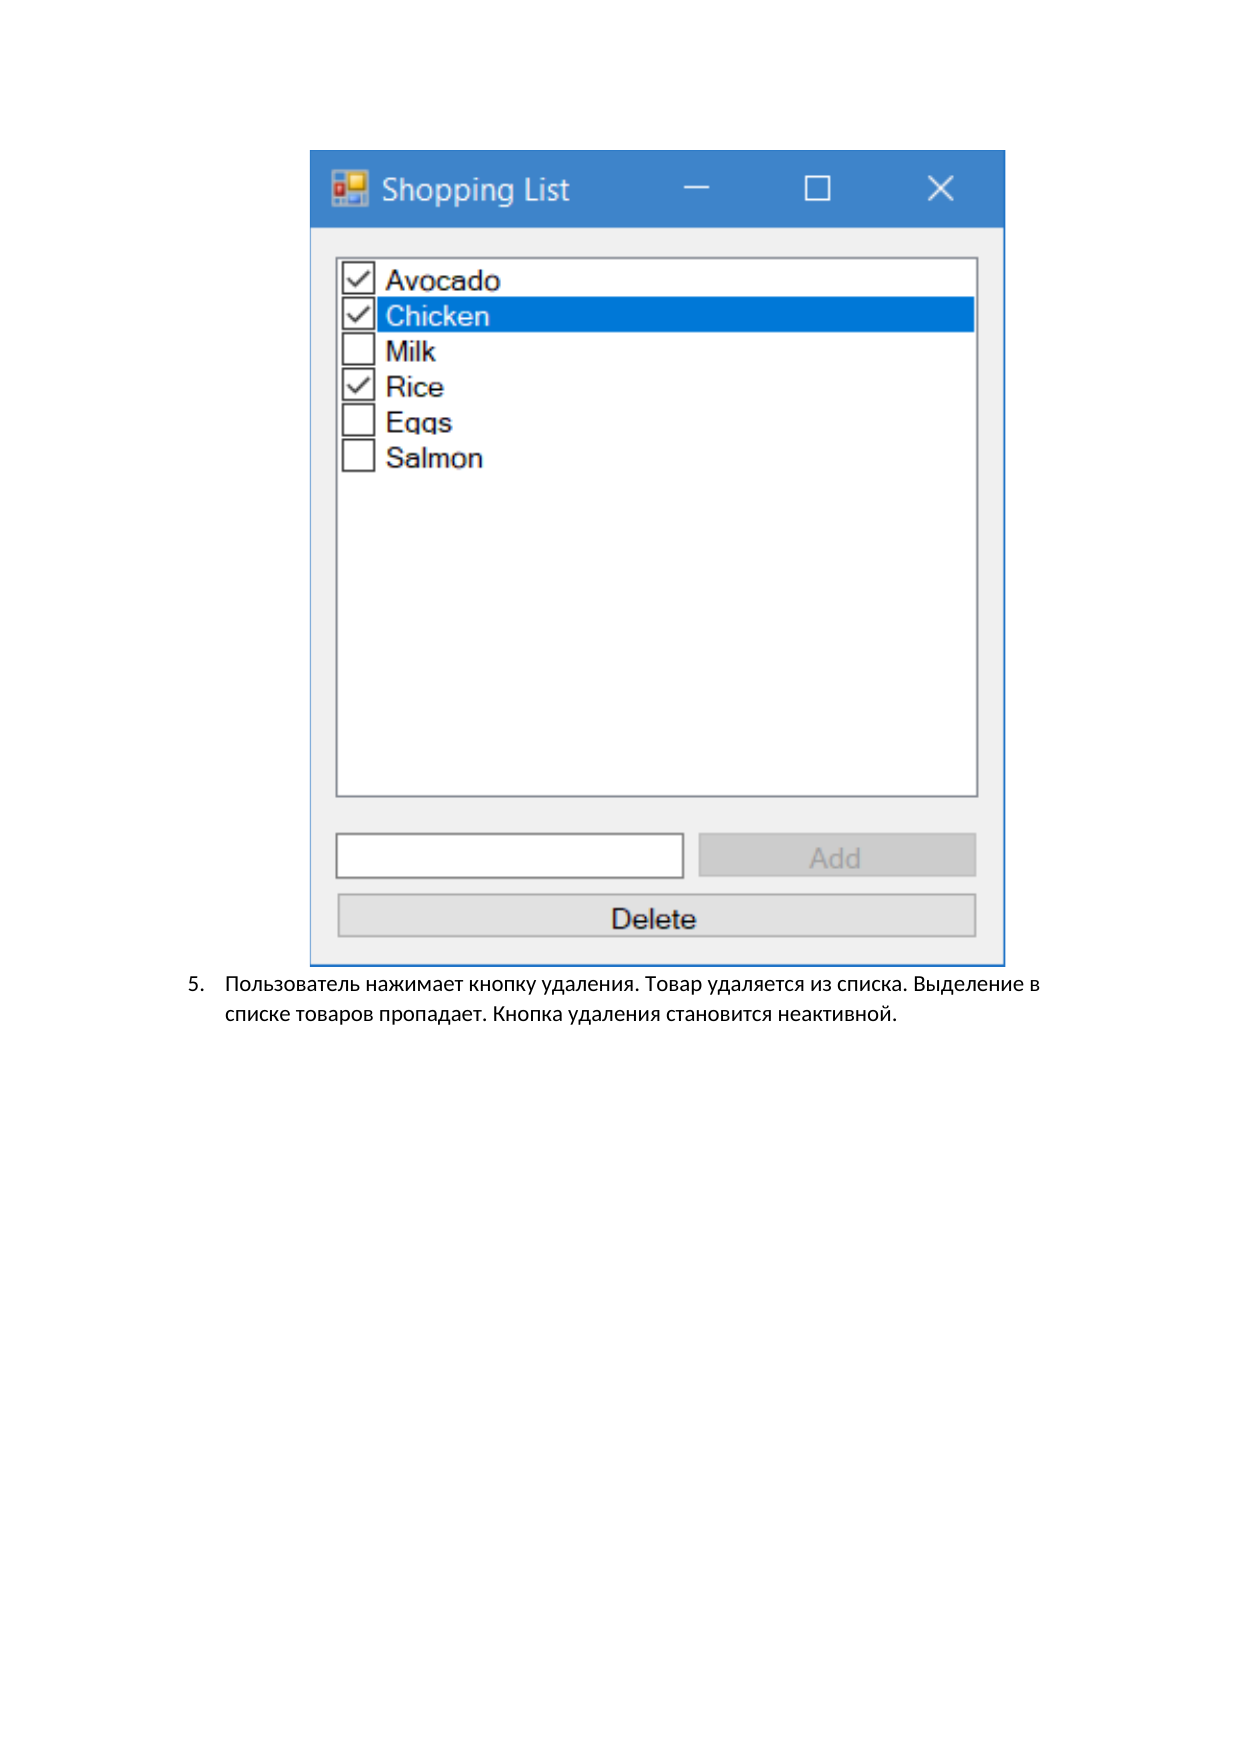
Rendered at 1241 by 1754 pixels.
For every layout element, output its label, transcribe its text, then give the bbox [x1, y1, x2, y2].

picture [309, 150, 1006, 967]
list Пользователь нажимает кнопку удаления. Товар удаляется из списка. Выделение в списке товаров пропадает. Кнопка удаления становится неактивной. [187, 969, 1090, 1027]
